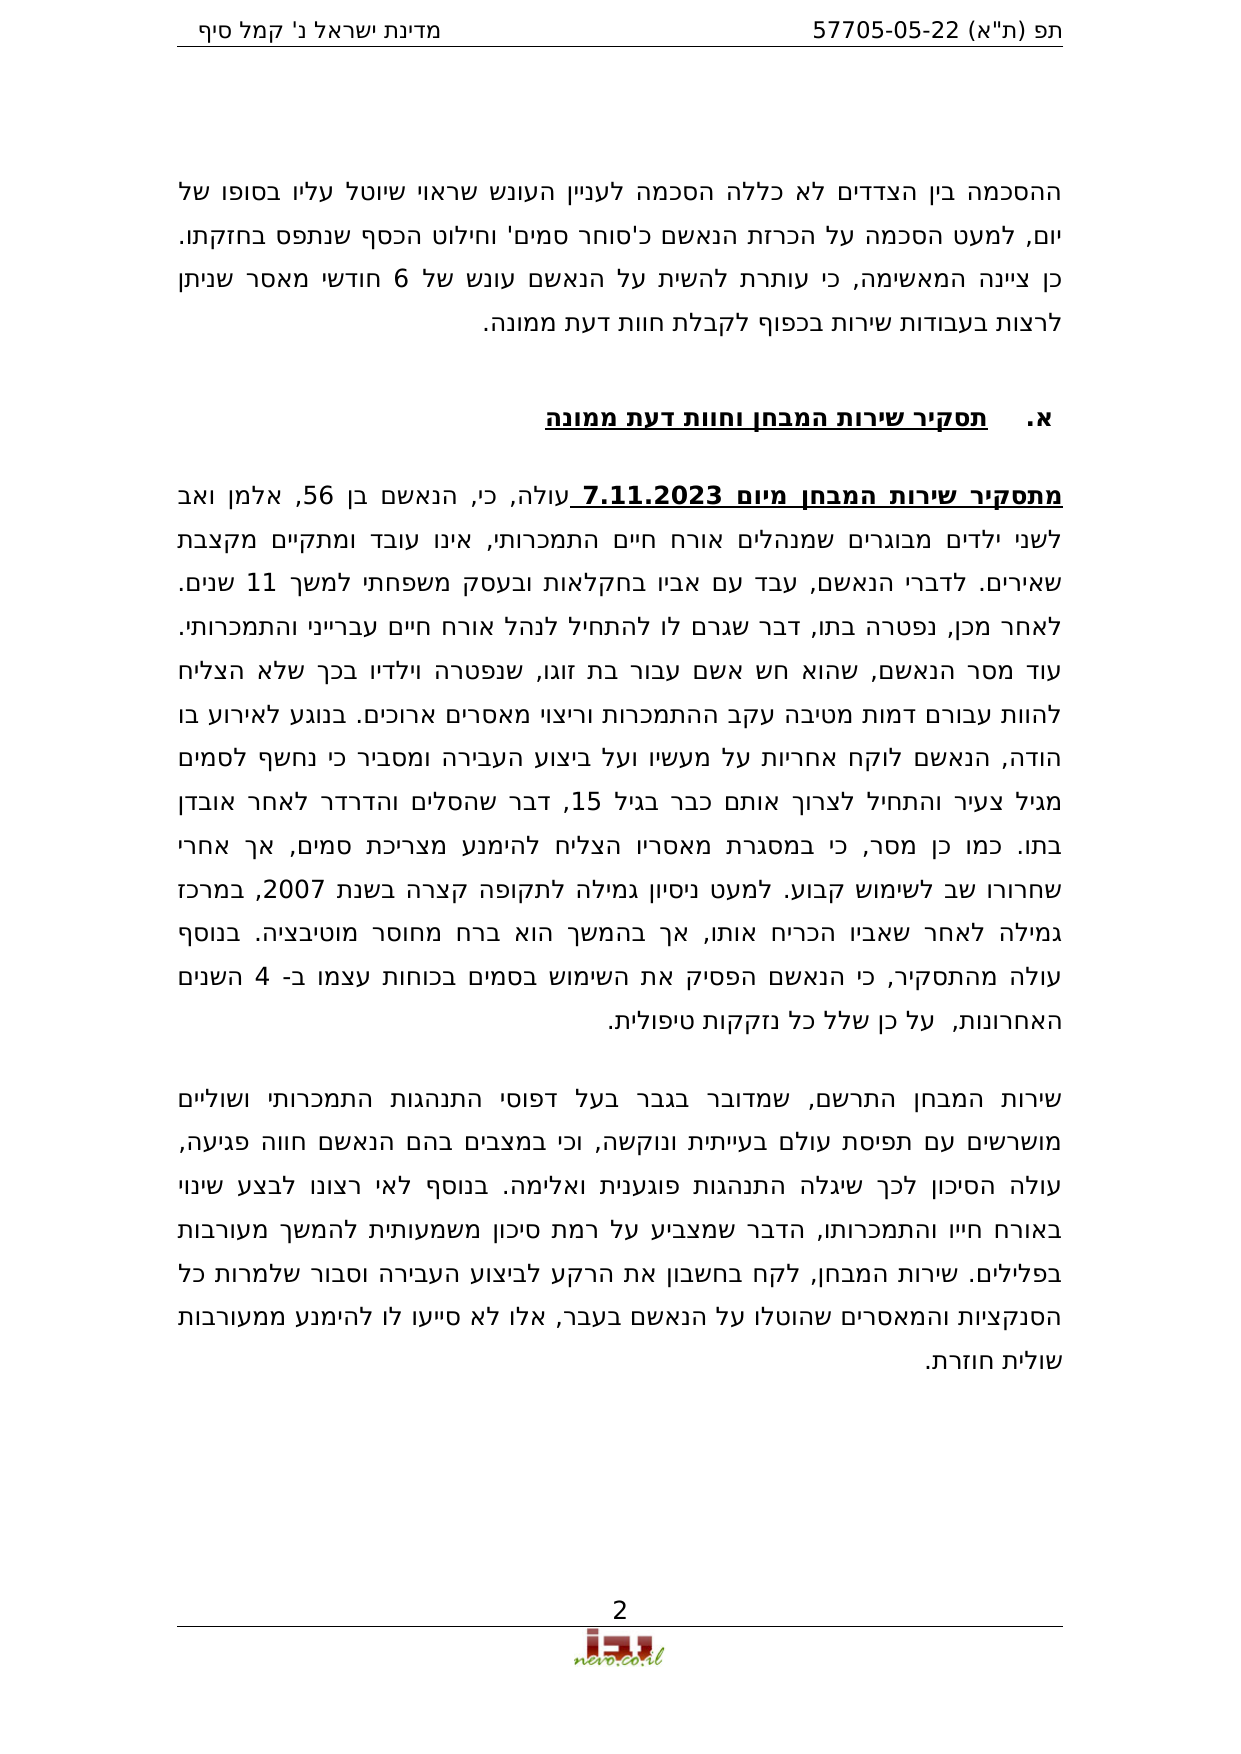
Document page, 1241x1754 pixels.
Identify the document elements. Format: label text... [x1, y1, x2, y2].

list תסקיר שירות המבחן וחוות דעת ממונה [177, 403, 1026, 432]
text ההסכמה בין הצדדים לא כללה הסכמה לעניין העונש שראוי שיוטל עליו בסופו של יום, למעט הסכמה על הכרזת הנאשם כ'סוחר סמים' וחילוט הכסף שנתפס בחזקתו. כן ציינה המאשימה, כי עותרת להשית על הנאשם עונש של 6 חודשי מאסר שניתן לרצות בעבודות שירות בכפוף לקבלת חוות דעת ממונה. [177, 177, 1063, 338]
picture [574, 1628, 666, 1667]
text מתסקיר שירות המבחן מיום 7.11.2023 עולה, כי, הנאשם בן 56, אלמן ואב לשני ילדים מבוגרים שמנהלים אורח חיים התמכרותי, אינו עובד ומתקיים מקצבת שאירים. לדברי הנאשם, עבד עם אביו בחקלאות ובעסק משפחתי למשך 11 שנים. לאחר מכן, נפטרה בתו, דבר שגרם לו להתחיל לנהל אורח חיים עברייני והתמכרותי. עוד מסר הנאשם, שהוא חש אשם עבור בת זוגו, שנפטרה וילדיו בכך שלא הצליח להוות עבורם דמות מטיבה עקב ההתמכרות וריצוי מאסרים ארוכים. בנוגע לאירוע בו הודה, הנאשם לוקח אחריות על מעשיו ועל ביצוע העבירה ומסביר כי נחשף לסמים מגיל צעיר והתחיל לצרוך אותם כבר בגיל 15, דבר שהסלים והדרדר לאחר אובדן בתו. כמו כן מסר, כי במסגרת מאסריו הצליח להימנע מצריכת סמים, אך אחרי שחרורו שב לשימוש קבוע. למעט ניסיון גמילה לתקופה קצרה בשנת 2007, במרכז גמילה לאחר שאביו הכריח אותו, אך בהמשך הוא ברח מחוסר מוטיבציה. בנוסף עולה מהתסקיר, כי הנאשם הפסיק את השימוש בסמים בכוחות עצמו ב- 4 השנים האחרונות, על כן שלל כל נזקקות טיפולית. [177, 481, 1063, 1035]
text שירות המבחן התרשם, שמדובר בגבר בעל דפוסי התנהגות התמכרותי ושוליים מושרשים עם תפיסת עולם בעייתית ונוקשה, וכי במצבים בהם הנאשם חווה פגיעה, עולה הסיכון לכך שיגלה התנהגות פוגענית ואלימה. בנוסף לאי רצונו לבצע שינוי באורח חייו והתמכרותו, הדבר שמצביע על רמת סיכון משמעותית להמשך מעורבות בפלילים. שירות המבחן, לקח בחשבון את הרקע לביצוע העבירה וסבור שלמרות כל הסנקציות והמאסרים שהוטלו על הנאשם בעבר, אלו לא סייעו לו להימנע ממעורבות שולית חוזרת. [177, 1084, 1063, 1376]
